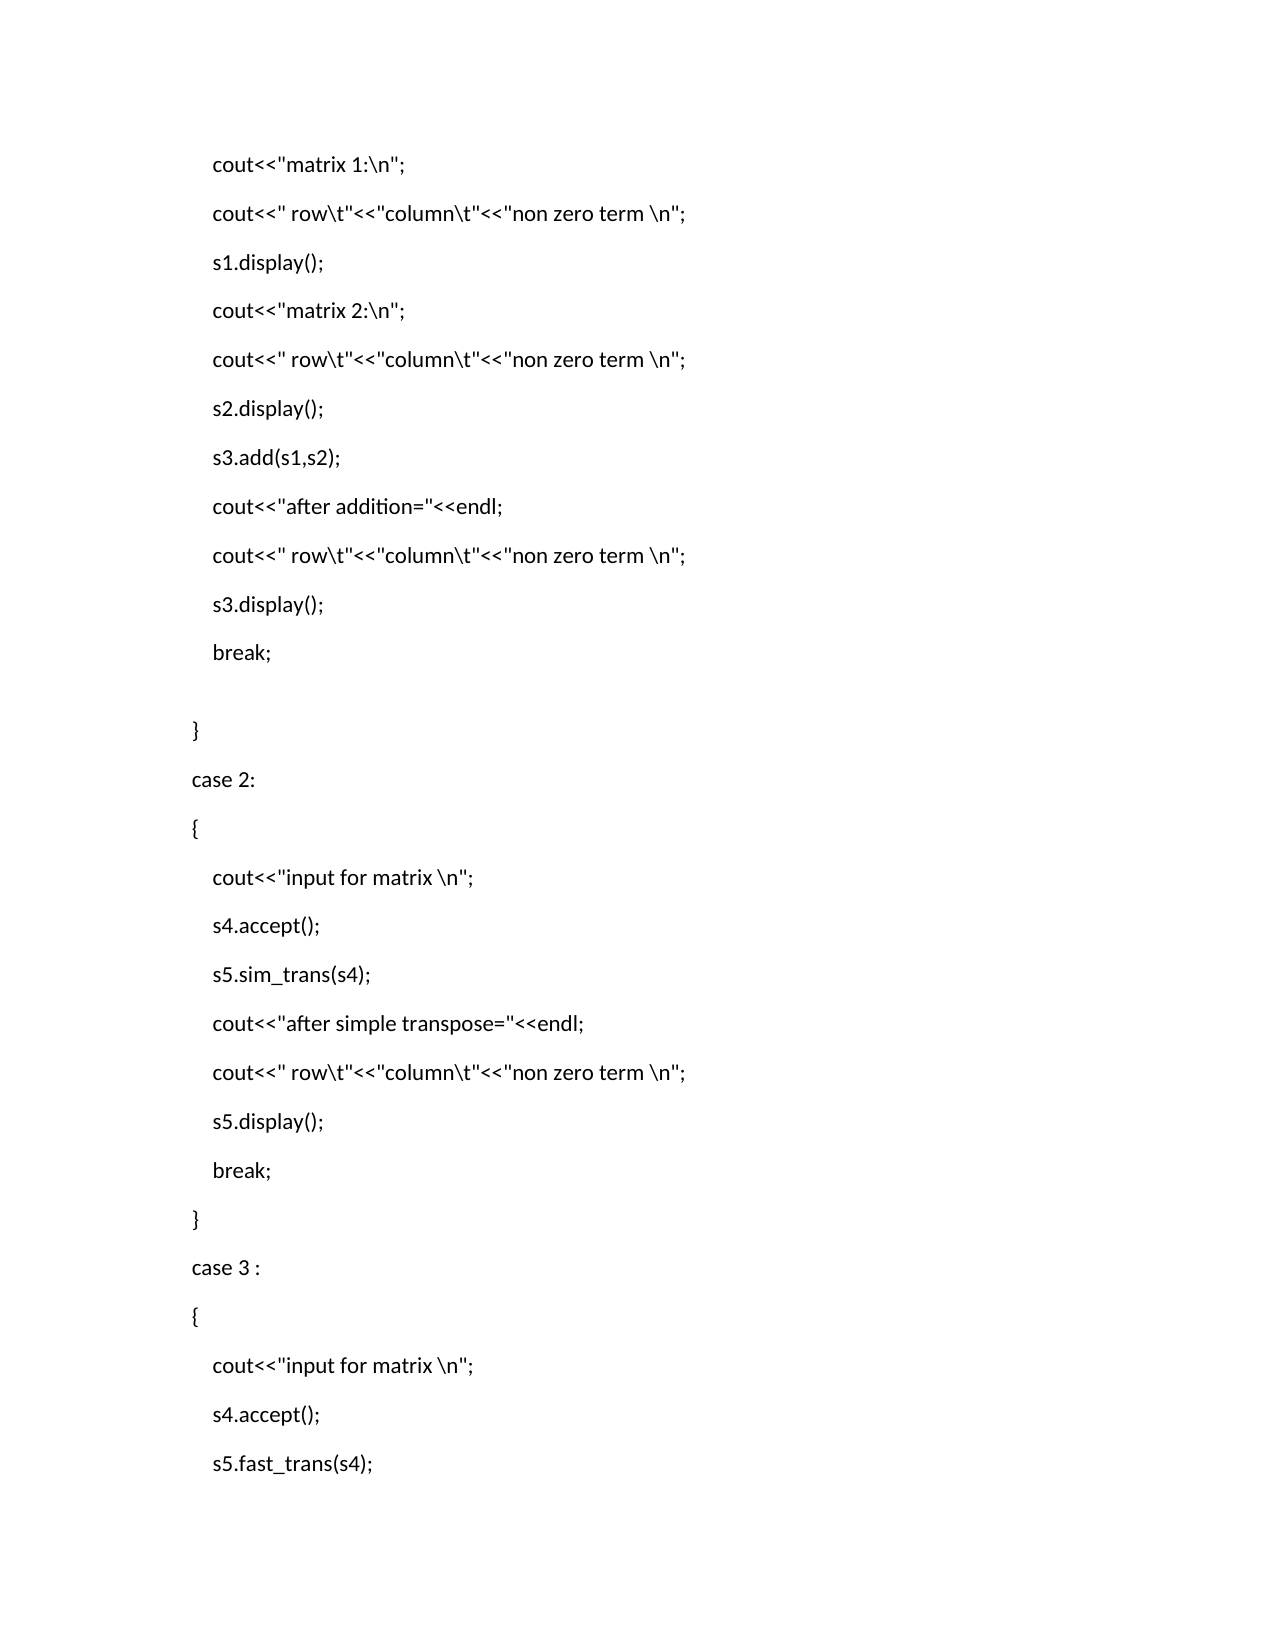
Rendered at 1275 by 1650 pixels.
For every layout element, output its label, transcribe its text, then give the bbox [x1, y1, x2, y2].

text } [150, 1205, 1125, 1233]
text s3.display(); [150, 590, 1125, 618]
text s4.accept(); [150, 912, 1125, 939]
text break; [150, 638, 1125, 667]
text cout<<" row\t"<<"column\t"<<"non zero term \n"; [150, 345, 1125, 373]
text cout<<"matrix 2:\n"; [150, 297, 1125, 324]
text s5.fast_trans(s4); [150, 1449, 1125, 1477]
text cout<<"matrix 1:\n"; [150, 150, 1125, 178]
text s5.display(); [150, 1107, 1125, 1135]
text cout<<" row\t"<<"column\t"<<"non zero term \n"; [150, 541, 1125, 569]
text { [150, 1302, 1125, 1330]
text { [150, 814, 1125, 842]
text cout<<" row\t"<<"column\t"<<"non zero term \n"; [150, 1058, 1125, 1086]
text cout<<"input for matrix \n"; [150, 863, 1125, 891]
text s4.accept(); [150, 1400, 1125, 1428]
text cout<<"input for matrix \n"; [150, 1351, 1125, 1379]
text cout<<" row\t"<<"column\t"<<"non zero term \n"; [150, 199, 1125, 227]
text break; [150, 1156, 1125, 1184]
text s5.sim_trans(s4); [150, 960, 1125, 988]
text s3.add(s1,s2); [150, 443, 1125, 471]
text cout<<"after simple transpose="<<endl; [150, 1009, 1125, 1037]
text } [150, 716, 1125, 744]
text cout<<"after addition="<<endl; [150, 492, 1125, 520]
text case 3 : [150, 1253, 1125, 1282]
text case 2: [150, 765, 1125, 793]
text s2.display(); [150, 394, 1125, 422]
text s1.display(); [150, 248, 1125, 276]
